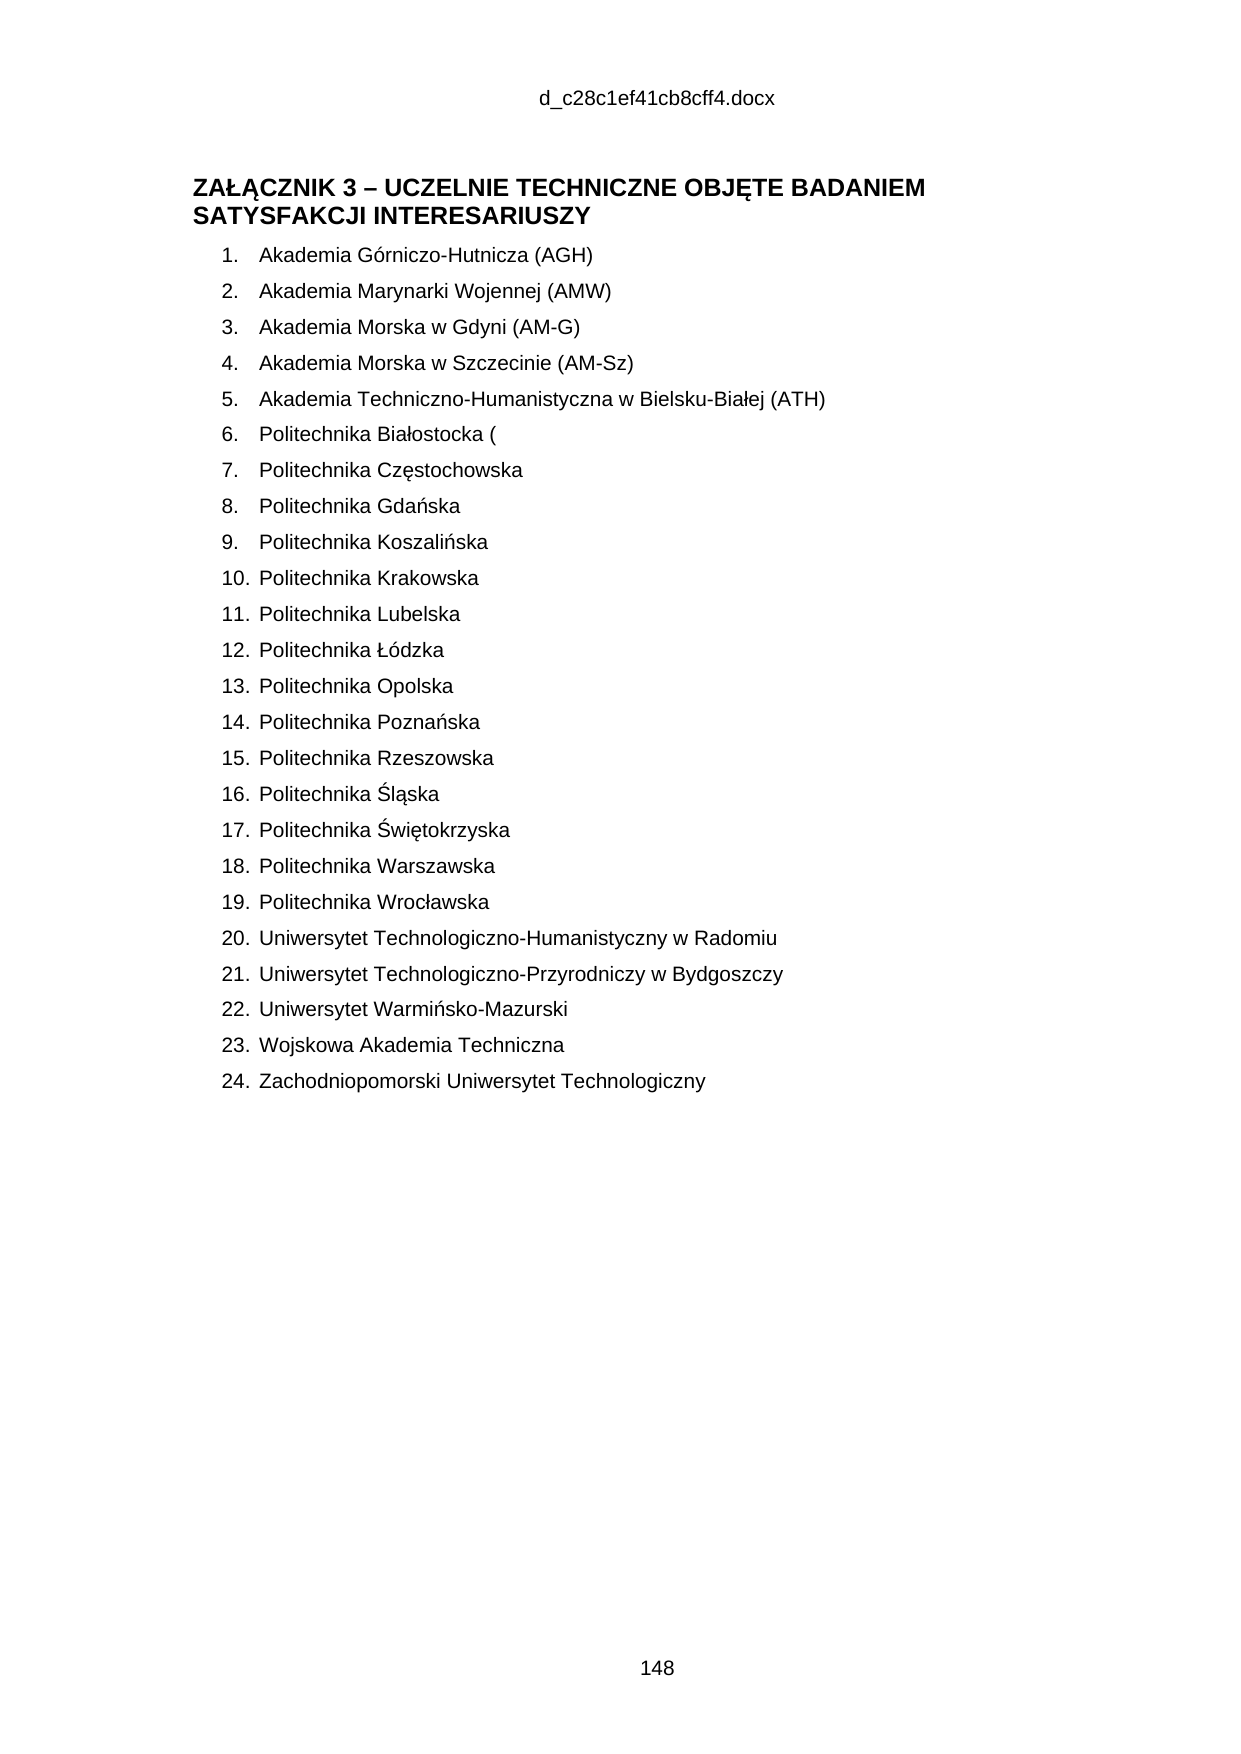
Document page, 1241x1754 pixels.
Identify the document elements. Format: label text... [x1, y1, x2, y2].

list Akademia Górniczo-Hutnicza (AGH) [221, 243, 1093, 267]
list Uniwersytet Technologiczno-Przyrodniczy w Bydgoszczy [221, 961, 1093, 985]
list Politechnika Krakowska [221, 566, 1093, 590]
list Akademia Morska w Gdyni (AM-G) [221, 314, 1093, 338]
list Wojskowa Akademia Techniczna [221, 1033, 1093, 1057]
list Politechnika Opolska [221, 674, 1093, 698]
list Akademia Morska w Szczecinie (AM-Sz) [221, 350, 1093, 374]
list Politechnika Łódzka [221, 638, 1093, 662]
list Politechnika Świętokrzyska [221, 818, 1093, 842]
list Politechnika Białostocka ( [221, 422, 1093, 446]
list Uniwersytet Technologiczno-Humanistyczny w Radomiu [221, 925, 1093, 949]
list Politechnika Lubelska [221, 602, 1093, 626]
list Zachodniopomorski Uniwersytet Technologiczny [221, 1069, 1093, 1093]
subtitle Załącznik 3 – Uczelnie techniczne objęte badaniem satysfakcji interesariuszy [193, 173, 1093, 230]
list Politechnika Częstochowska [221, 458, 1093, 482]
list Politechnika Wrocławska [221, 889, 1093, 913]
list Politechnika Gdańska [221, 494, 1093, 518]
list Politechnika Śląska [221, 782, 1093, 806]
list Politechnika Rzeszowska [221, 746, 1093, 770]
list Politechnika Poznańska [221, 710, 1093, 734]
list Akademia Marynarki Wojennej (AMW) [221, 278, 1093, 302]
list Politechnika Koszalińska [221, 530, 1093, 554]
list Akademia Techniczno-Humanistyczna w Bielsku-Białej (ATH) [221, 386, 1093, 410]
list Uniwersytet Warmińsko-Mazurski [221, 997, 1093, 1021]
list Politechnika Warszawska [221, 853, 1093, 877]
